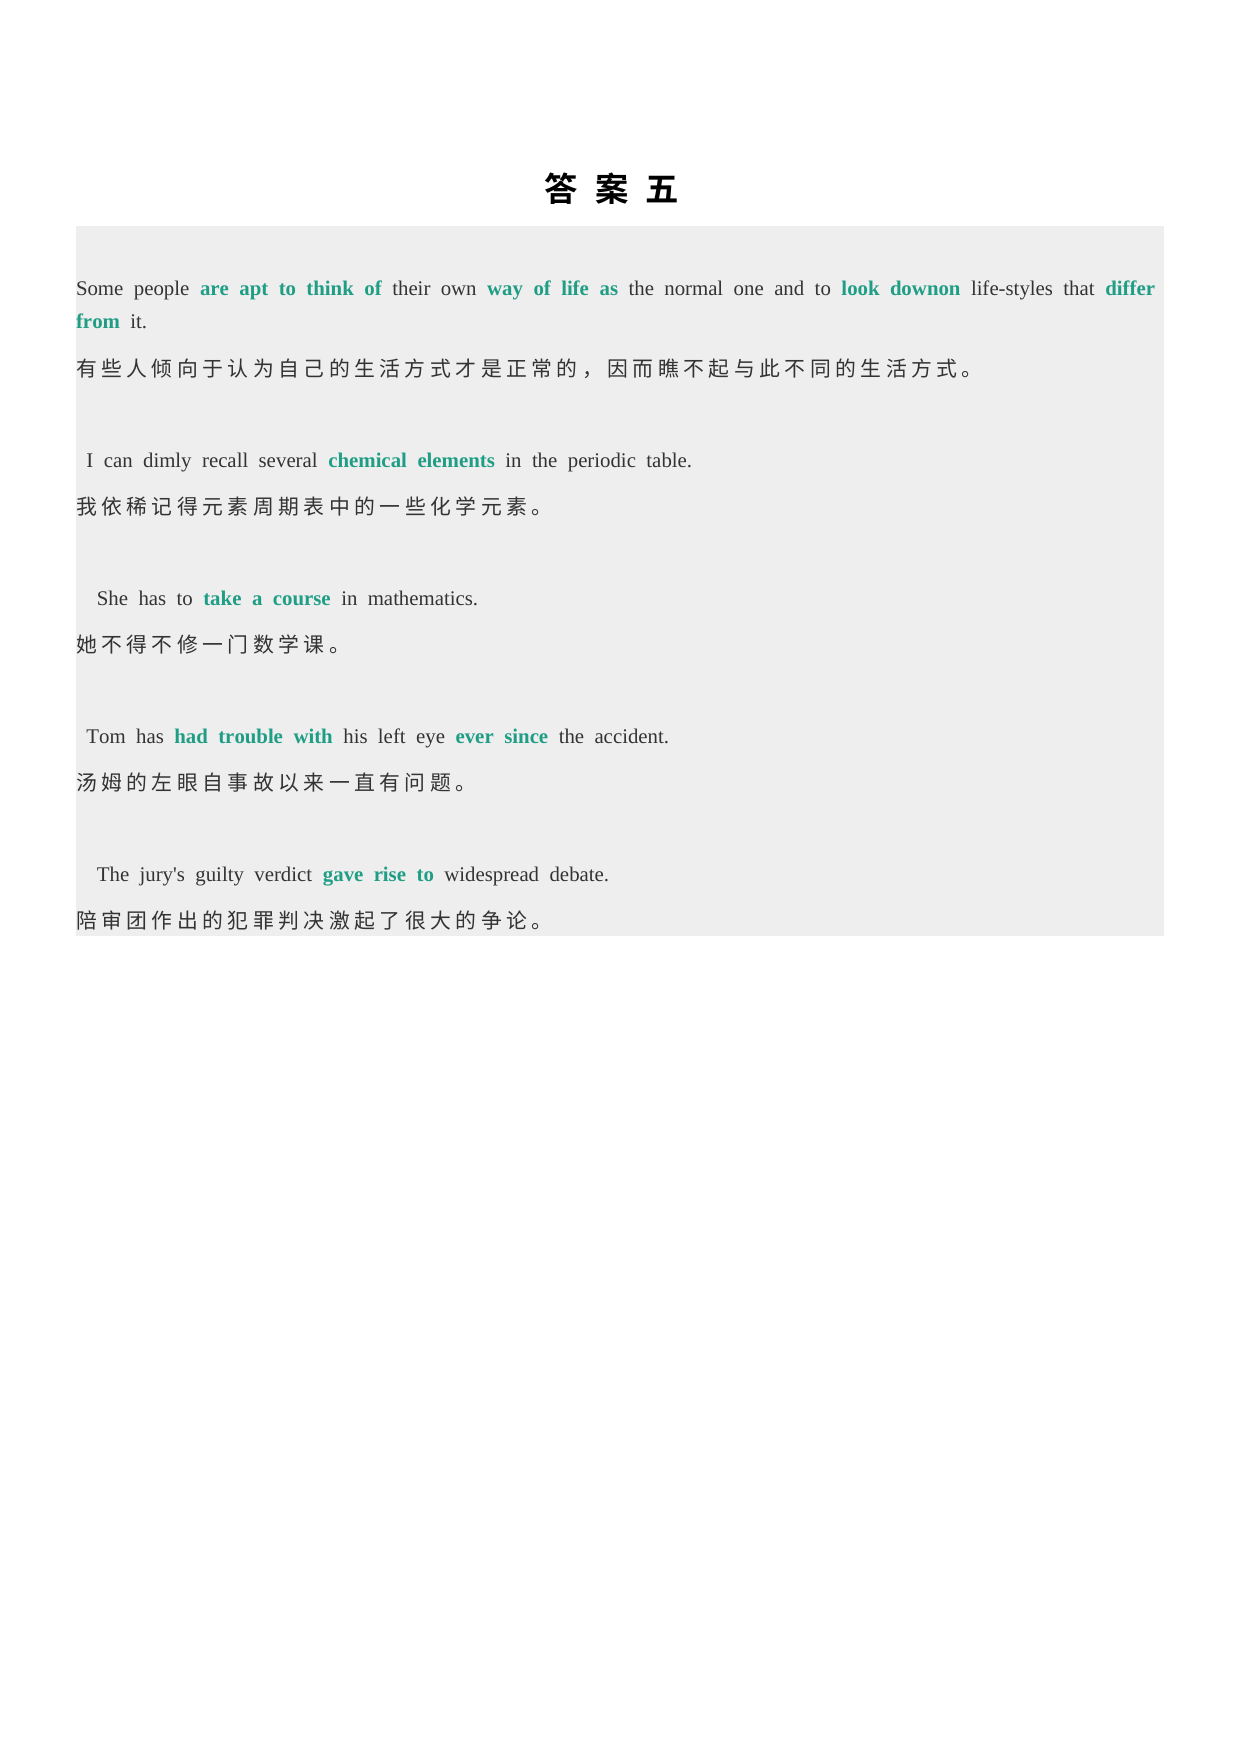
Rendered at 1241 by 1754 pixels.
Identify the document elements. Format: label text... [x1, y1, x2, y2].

text 我依稀记得元素周期表中的一些化学元素。 [76, 489, 1164, 522]
text The jury's guilty verdict gave rise to widespread debate. [76, 857, 1164, 890]
text 她不得不修一门数学课。 [76, 627, 1164, 660]
text She has to take a course in mathematics. [76, 581, 1164, 614]
text I can dimly recall several chemical elements in the periodic table. [76, 443, 1164, 476]
text Some people are apt to think of their own way of life as the normal one and to look downon life-styles that differ from it. [76, 272, 1164, 338]
text 汤姆的左眼自事故以来一直有问题。 [76, 765, 1164, 798]
text 有些人倾向于认为自己的生活方式才是正常的，因而瞧不起与此不同的生活方式。 [76, 351, 1164, 384]
title 答案五 [76, 153, 1164, 219]
text 陪审团作出的犯罪判决激起了很大的争论。 [76, 903, 1164, 936]
text Tom has had trouble with his left eye ever since the accident. [76, 719, 1164, 752]
